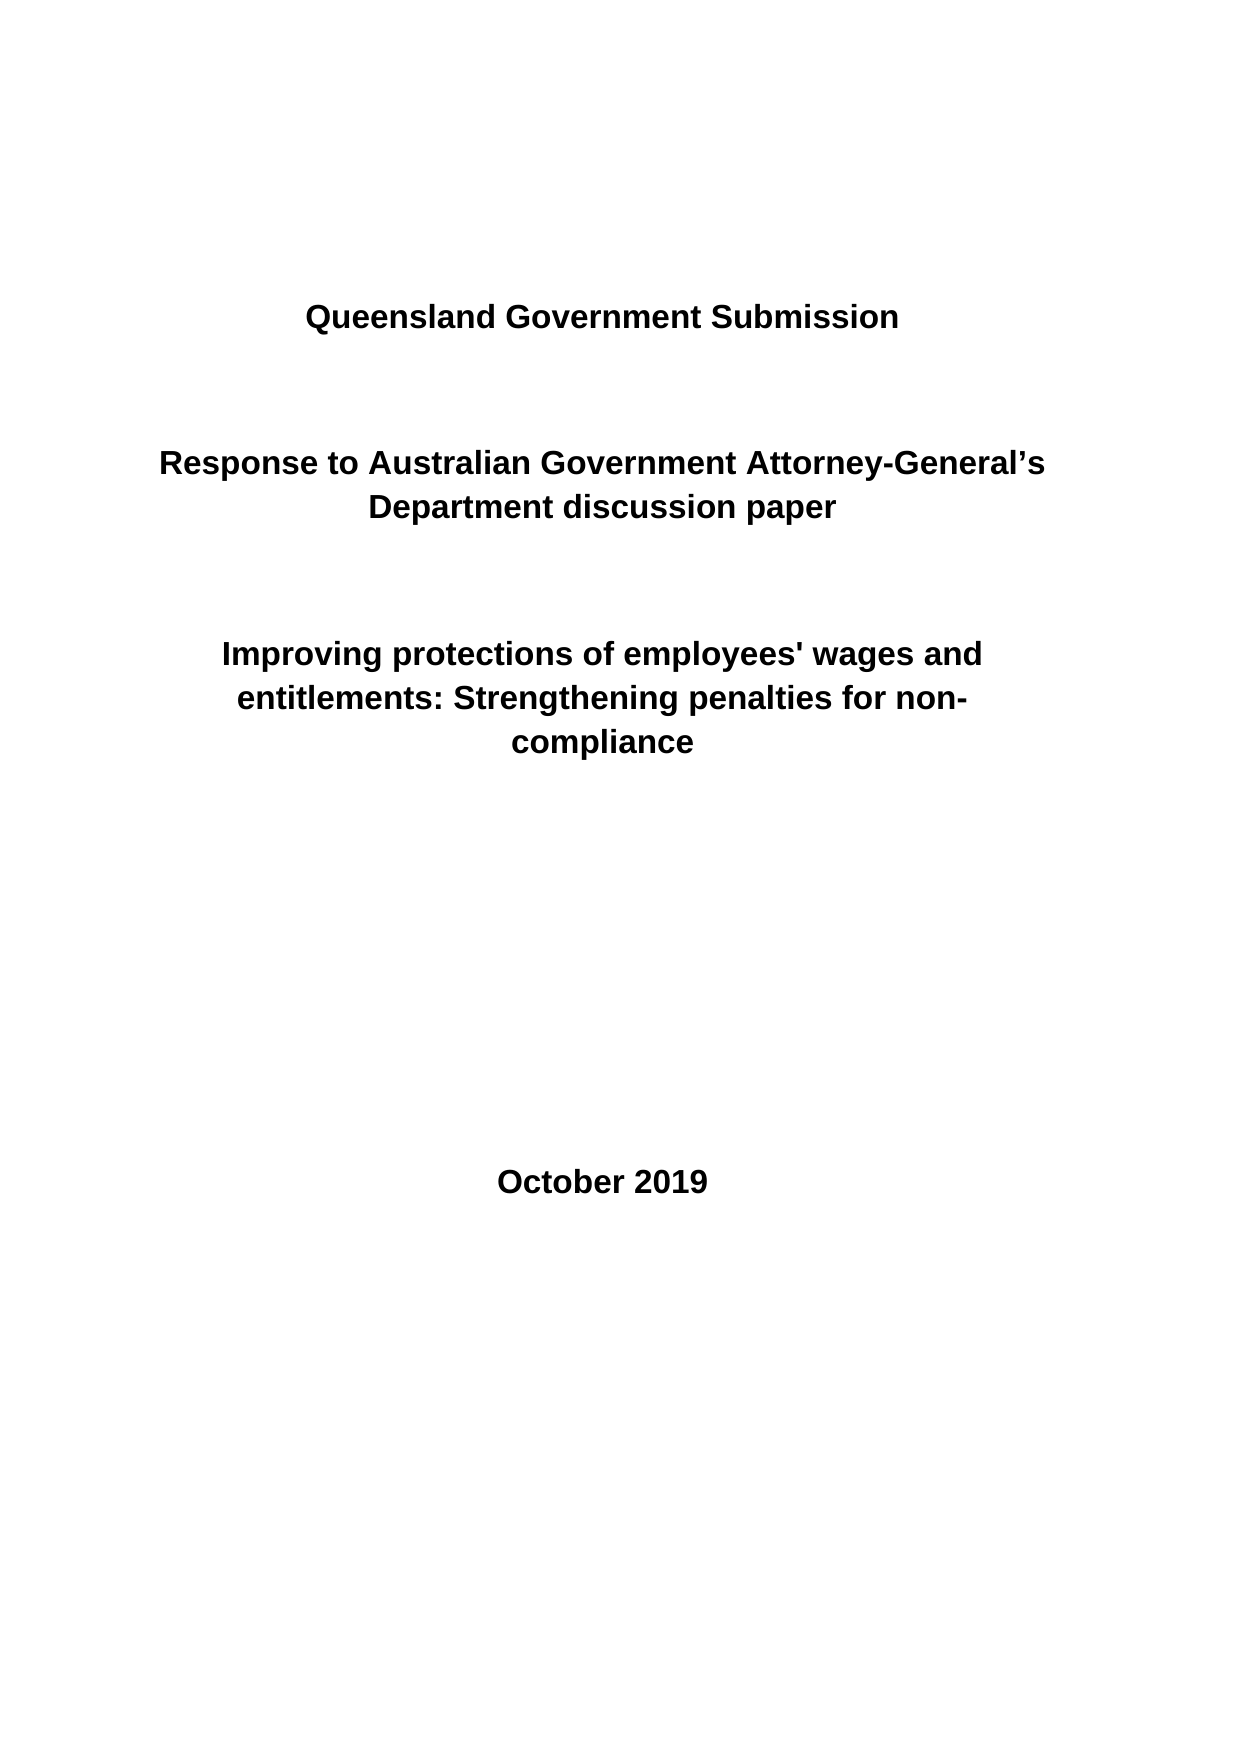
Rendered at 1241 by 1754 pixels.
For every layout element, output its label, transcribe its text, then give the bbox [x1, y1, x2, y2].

text Improving protections of employees' wages and entitlements: Strengthening penalties for non-compliance [150, 634, 1055, 761]
text Response to Australian Government Attorney-General’s Department discussion paper [150, 443, 1055, 526]
text October 2019 [150, 1162, 1055, 1201]
text Queensland Government Submission [150, 297, 1055, 335]
